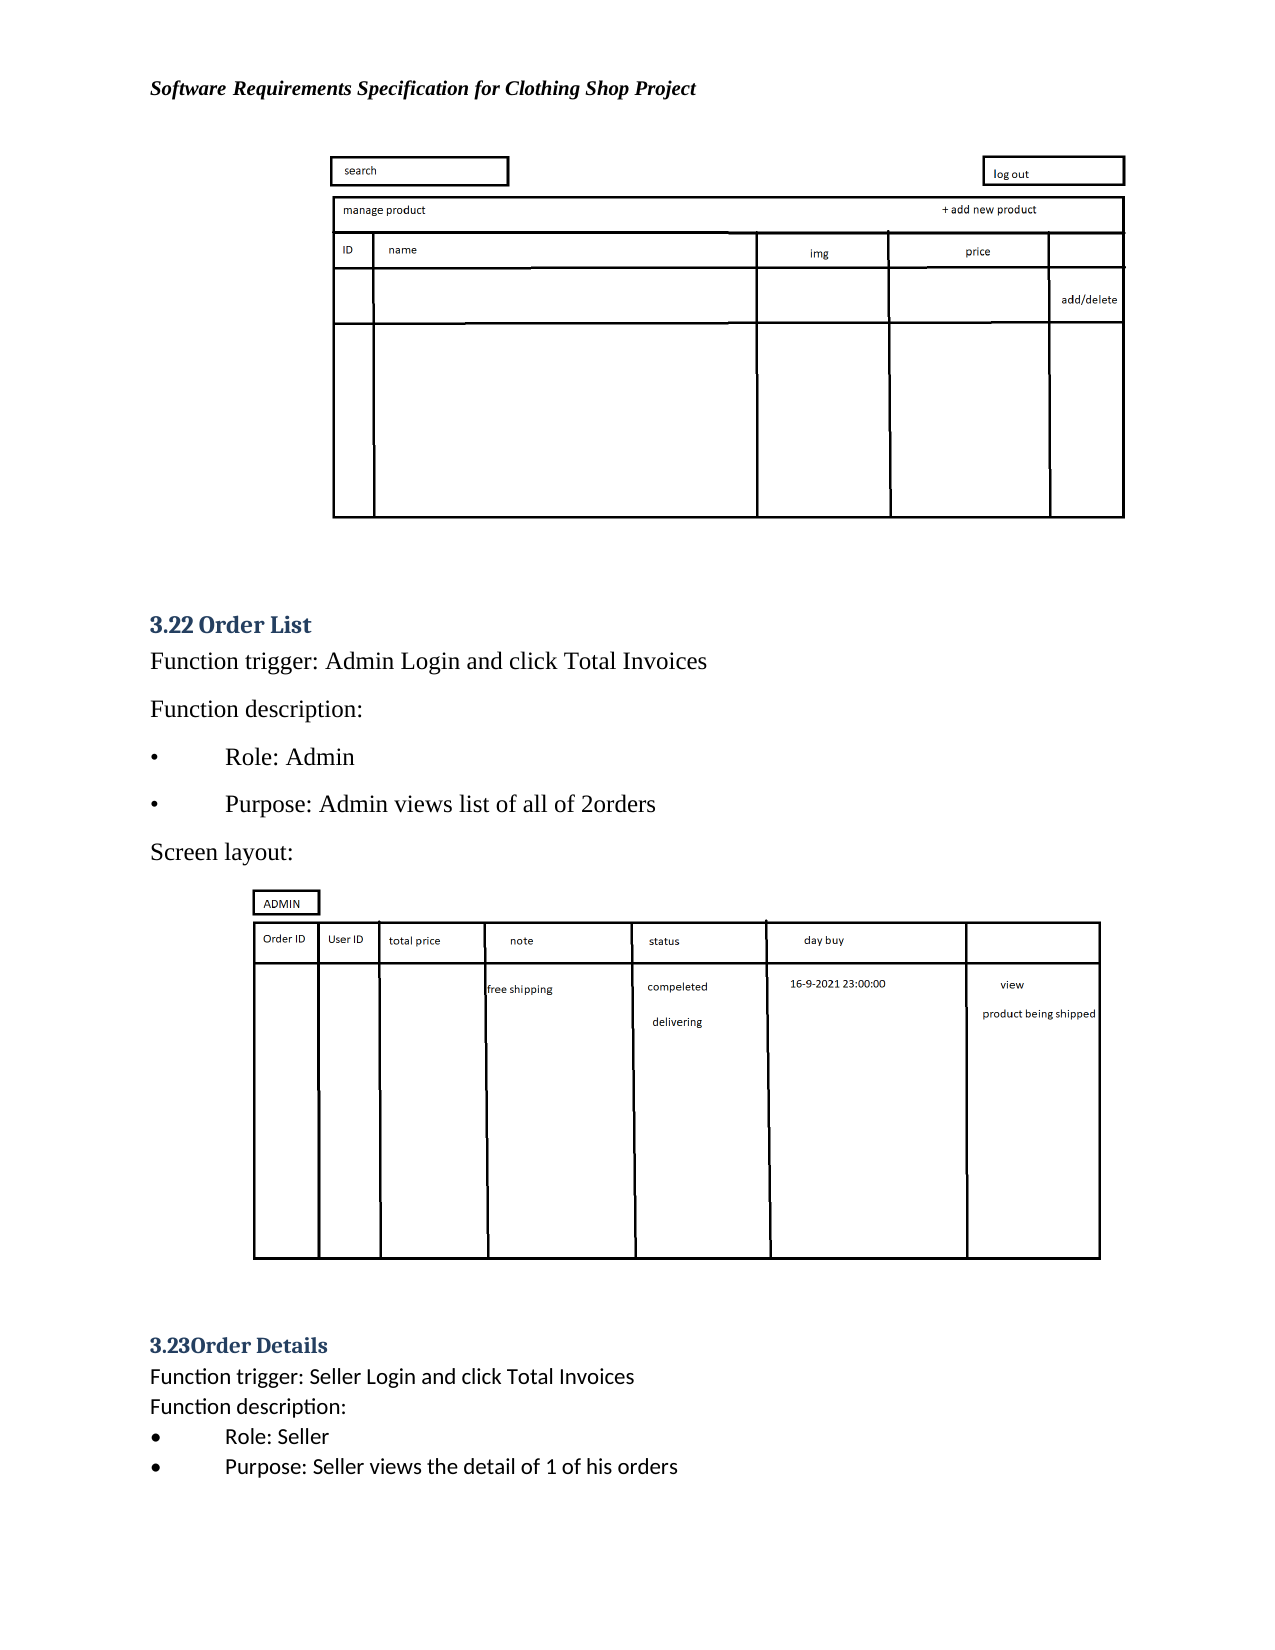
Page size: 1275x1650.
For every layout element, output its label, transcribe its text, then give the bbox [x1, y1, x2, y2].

text • Role: Seller [150, 1422, 1125, 1450]
text Function trigger: Seller Login and click Total Invoices [150, 1362, 1125, 1390]
text • Purpose: Seller views the detail of 1 of his orders [150, 1452, 1125, 1480]
text Function description: [150, 1392, 1125, 1420]
text Screen layout: [150, 837, 1125, 866]
text • Purpose: Admin views list of all of 2orders [150, 789, 1125, 818]
picture [190, 884, 1166, 1327]
text Function trigger: Admin Login and click Total Invoices [150, 646, 1125, 675]
text Function description: [150, 694, 1125, 723]
list Order Details [150, 1333, 1125, 1360]
list Order List [150, 611, 1125, 640]
picture [225, 150, 1200, 593]
text • Role: Admin [150, 742, 1125, 770]
